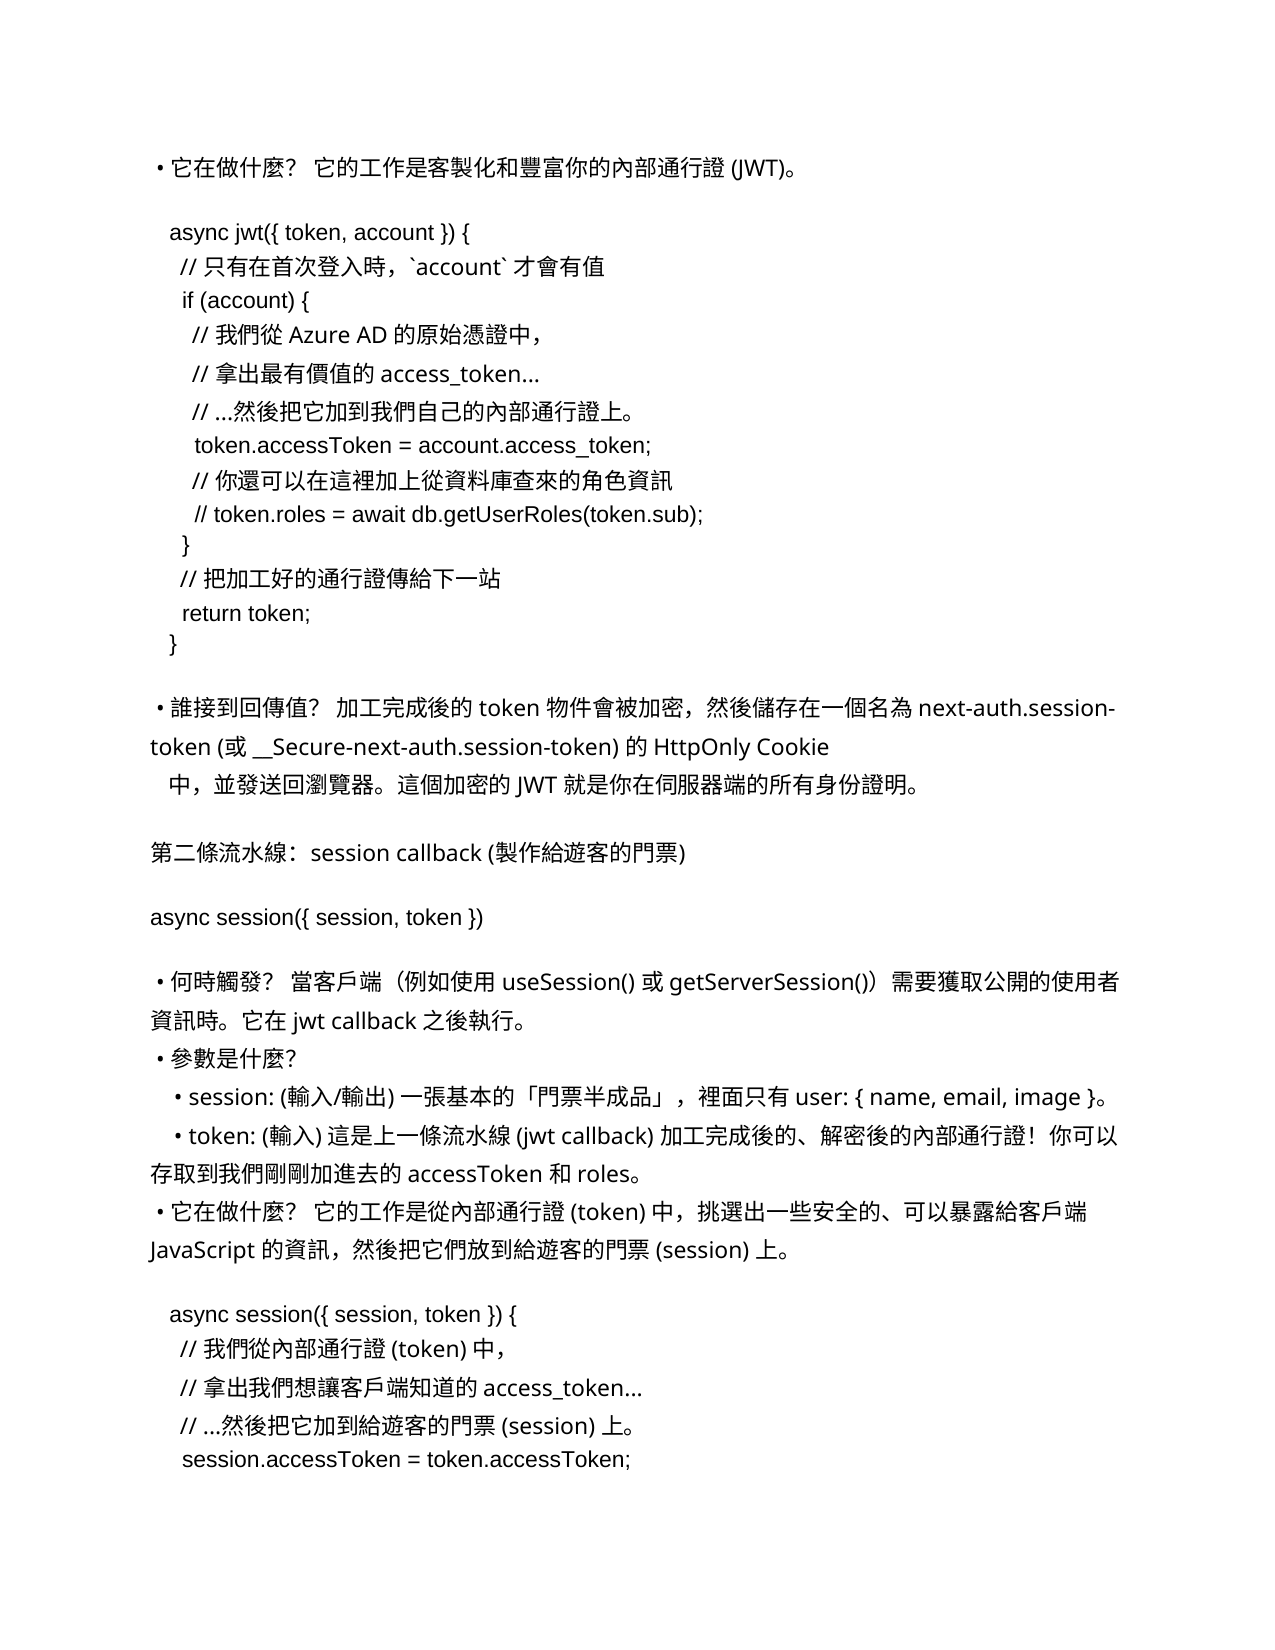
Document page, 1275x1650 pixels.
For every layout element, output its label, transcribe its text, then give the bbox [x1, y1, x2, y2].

text // 拿出我們想讓客戶端知道的 access_token... [150, 1369, 1125, 1403]
text // ...然後把它加到給遊客的門票 (session) 上。 [150, 1408, 1125, 1441]
text // 把加工好的通行證傳給下一站 [150, 561, 1125, 594]
text async session({ session, token }) { [150, 1301, 1125, 1327]
text // ...然後把它加到我們自己的內部通行證上。 [150, 394, 1125, 427]
text // 我們從 Azure AD 的原始憑證中， [150, 317, 1125, 351]
text // 我們從內部通行證 (token) 中， [150, 1331, 1125, 1364]
text } [150, 630, 1125, 656]
text • 參數是什麼？ [150, 1041, 1125, 1074]
text // token.roles = await db.getUserRoles(token.sub); [150, 501, 1125, 527]
text // 拿出最有價值的 access_token... [150, 356, 1125, 389]
text • 何時觸發？ 當客戶端（例如使用 useSession() 或 getServerSession()）需要獲取公開的使用者資訊時。它在 jwt callback 之後執行。 [150, 964, 1125, 1036]
text 第二條流水線：session callback (製作給遊客的門票) [150, 835, 1125, 869]
text session.accessToken = token.accessToken; [150, 1446, 1125, 1472]
text token.accessToken = account.access_token; [150, 432, 1125, 459]
text 中，並發送回瀏覽器。這個加密的 JWT 就是你在伺服器端的所有身份證明。 [150, 767, 1125, 800]
text } [150, 531, 1125, 557]
text async jwt({ token, account }) { [150, 218, 1125, 245]
text // 你還可以在這裡加上從資料庫查來的角色資訊 [150, 462, 1125, 496]
text • token: (輸入) 這是上一條流水線 (jwt callback) 加工完成後的、解密後的內部通行證！你可以存取到我們剛剛加進去的 accessToken 和 roles。 [150, 1117, 1125, 1189]
text // 只有在首次登入時，`account` 才會有值 [150, 249, 1125, 282]
text • session: (輸入/輸出) 一張基本的「門票半成品」，裡面只有 user: { name, email, image }。 [150, 1079, 1125, 1112]
text if (account) { [150, 287, 1125, 313]
text async session({ session, token }) [150, 904, 1125, 930]
text • 它在做什麼？ 它的工作是客製化和豐富你的內部通行證 (JWT)。 [150, 150, 1125, 183]
text • 誰接到回傳值？ 加工完成後的 token 物件會被加密，然後儲存在一個名為 next-auth.session-token (或 __Secure-next-auth.session-token) 的 HttpOnly Cookie [150, 690, 1125, 762]
text • 它在做什麼？ 它的工作是從內部通行證 (token) 中，挑選出一些安全的、可以暴露給客戶端 JavaScript 的資訊，然後把它們放到給遊客的門票 (session) 上。 [150, 1194, 1125, 1266]
text return token; [150, 599, 1125, 626]
